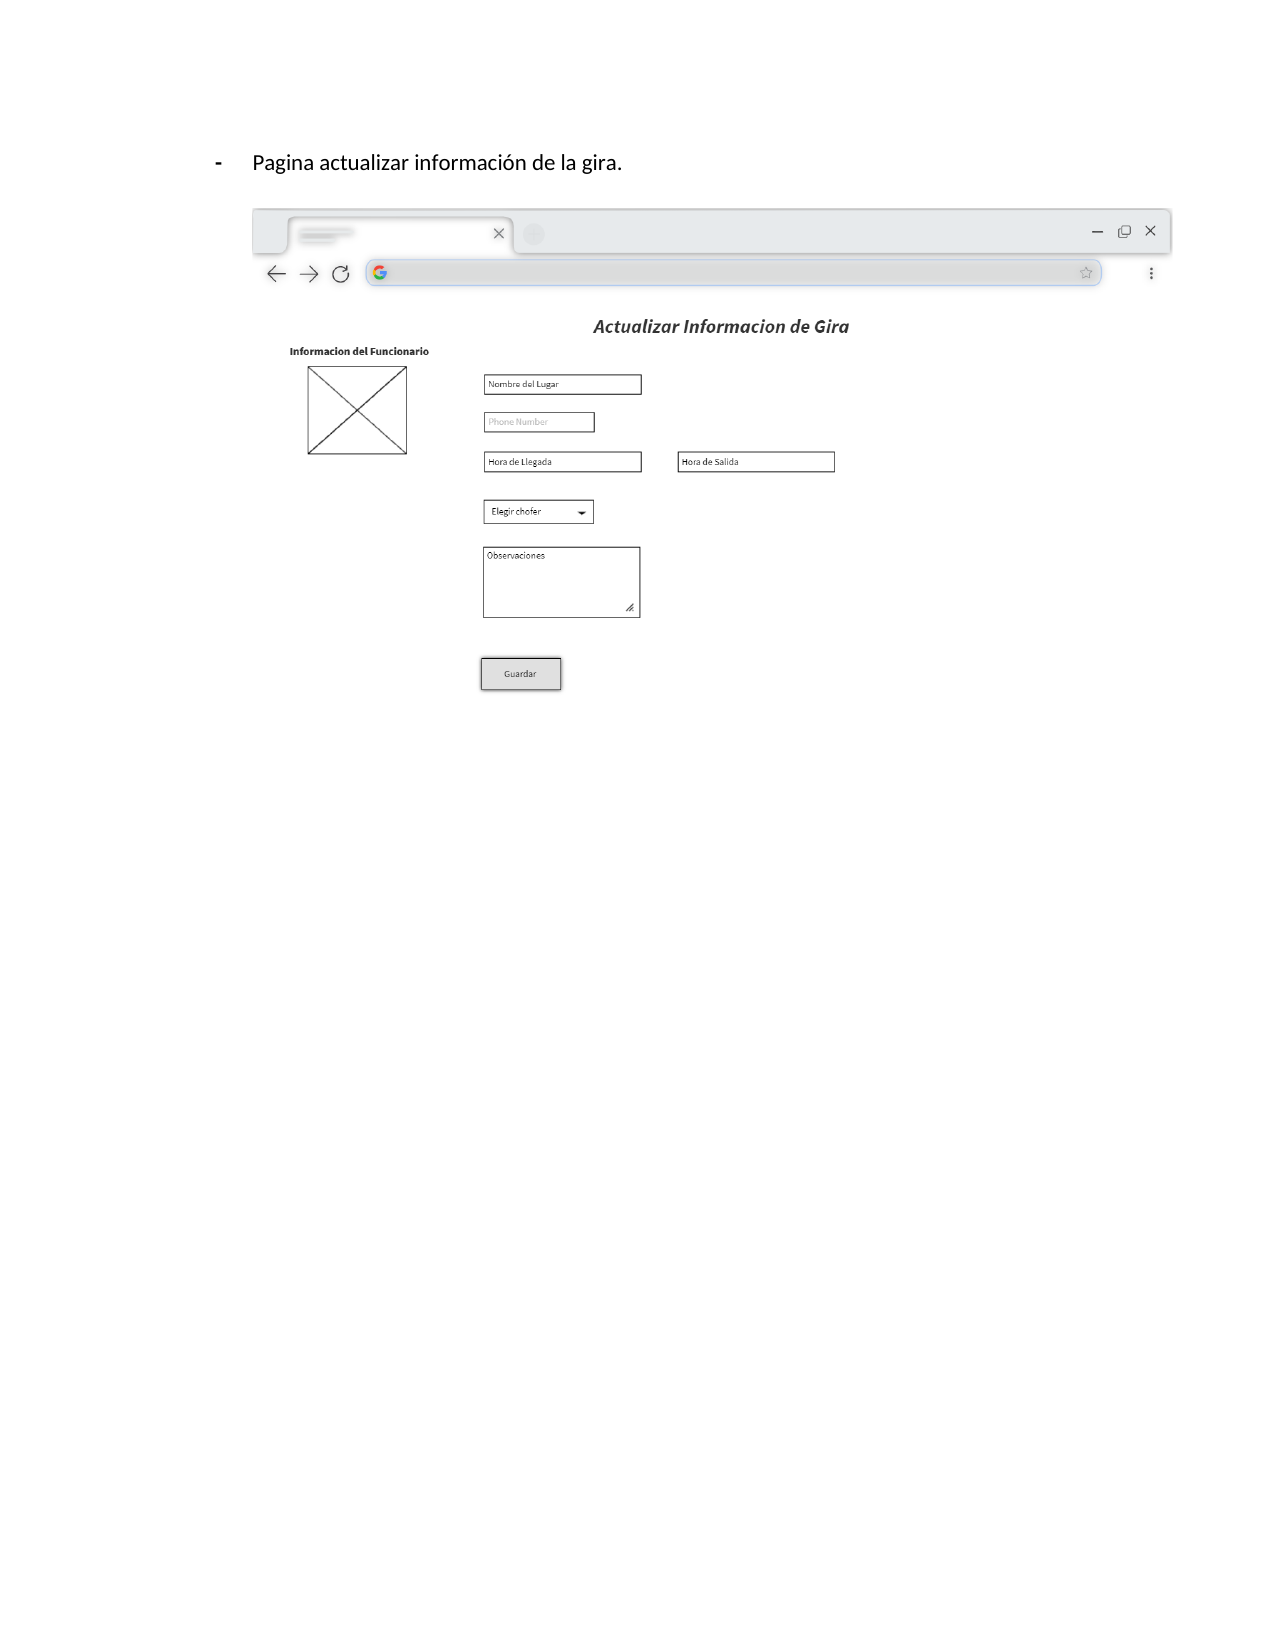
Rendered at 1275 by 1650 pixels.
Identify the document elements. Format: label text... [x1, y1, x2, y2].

list Pagina actualizar información de la gira. [215, 148, 1098, 176]
picture [252, 208, 1173, 735]
